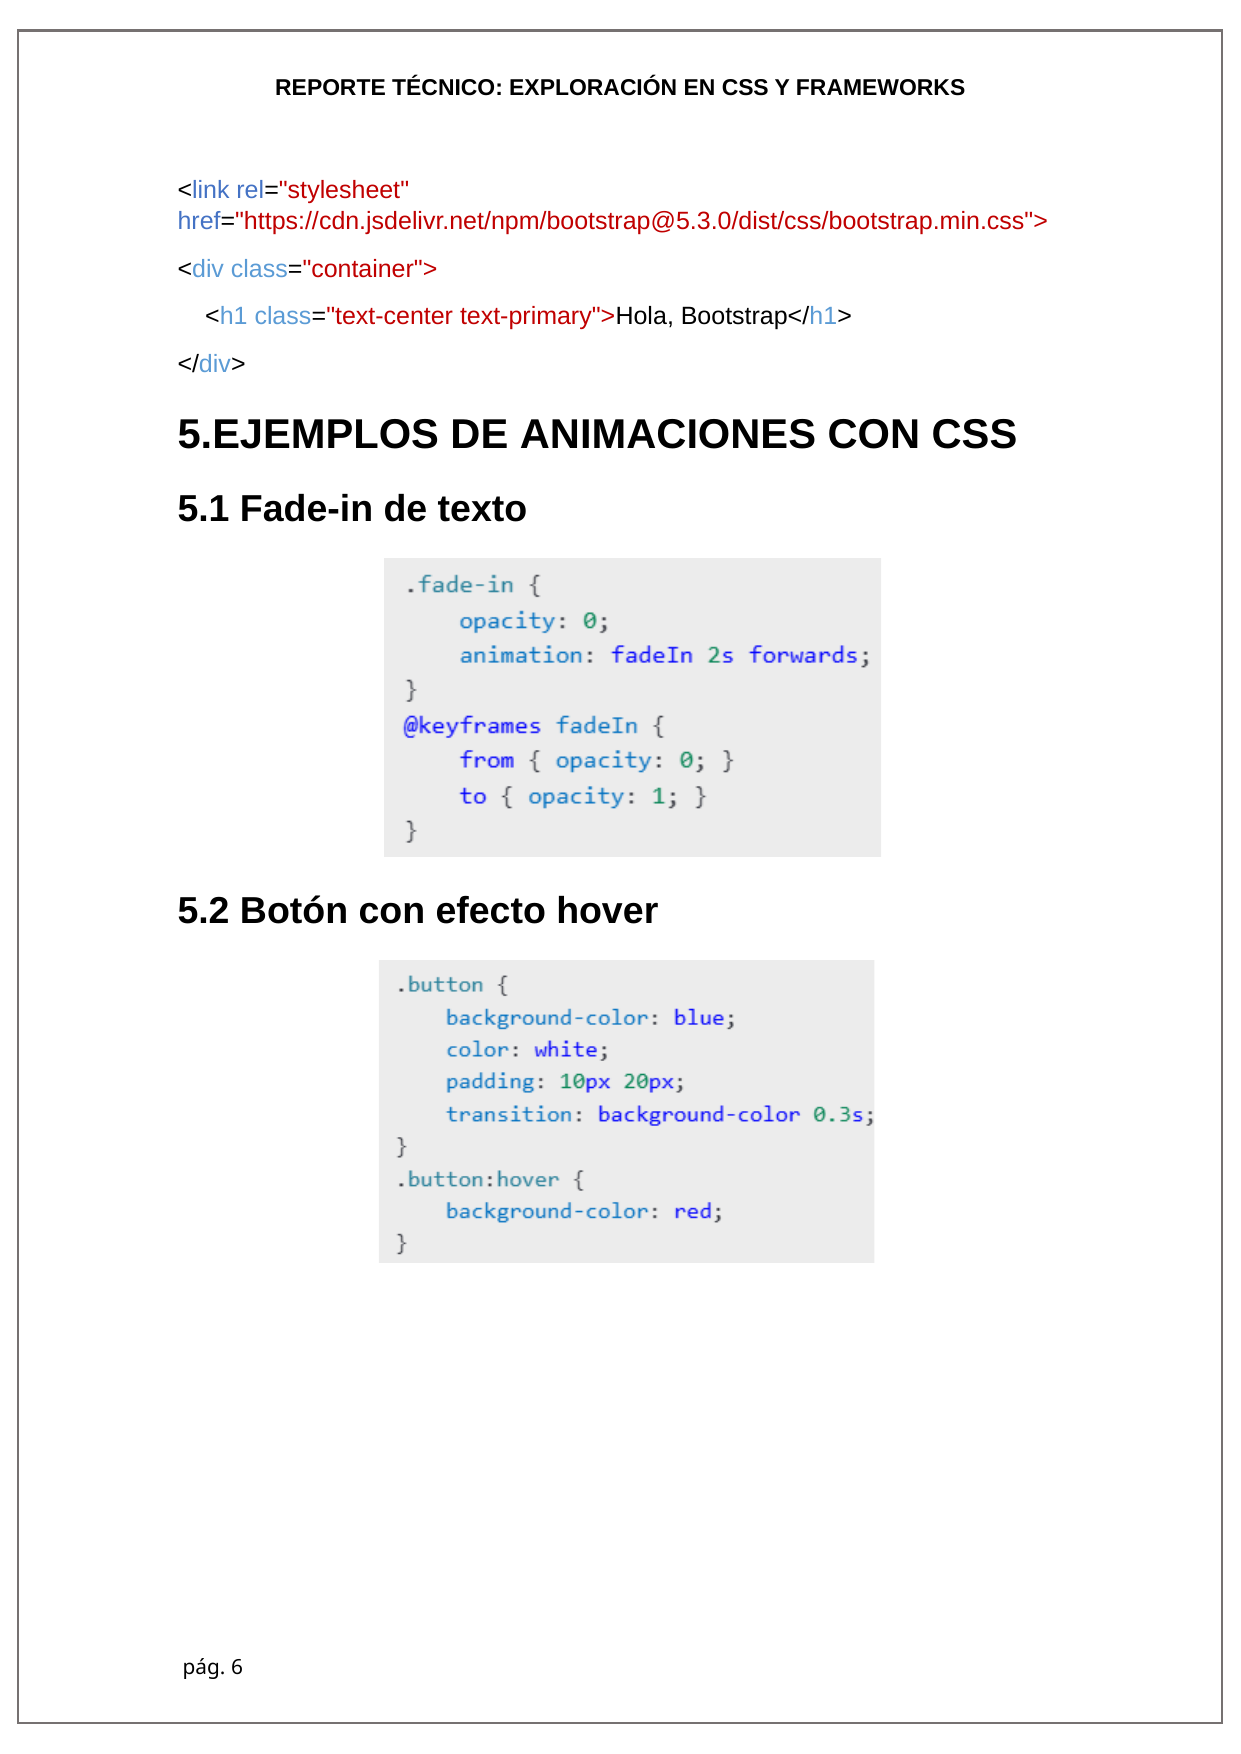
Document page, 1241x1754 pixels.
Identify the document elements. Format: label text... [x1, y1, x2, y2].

text <link rel="stylesheet" href="https://cdn.jsdelivr.net/npm/bootstrap@5.3.0/dist/css/bootstrap.min.css"> [177, 175, 1063, 235]
text <h1 class="text-center text-primary">Hola, Bootstrap</h1> [177, 301, 1063, 330]
picture [378, 960, 875, 1263]
text 5.EJEMPLOS DE ANIMACIONES CON CSS [177, 409, 1063, 457]
text 5.1 Fade-in de texto [177, 486, 1063, 529]
picture [384, 558, 882, 857]
text 5.2 Botón con efecto hover [177, 888, 1063, 932]
text <div class="container"> [177, 254, 1063, 282]
text </div> [177, 349, 1063, 378]
